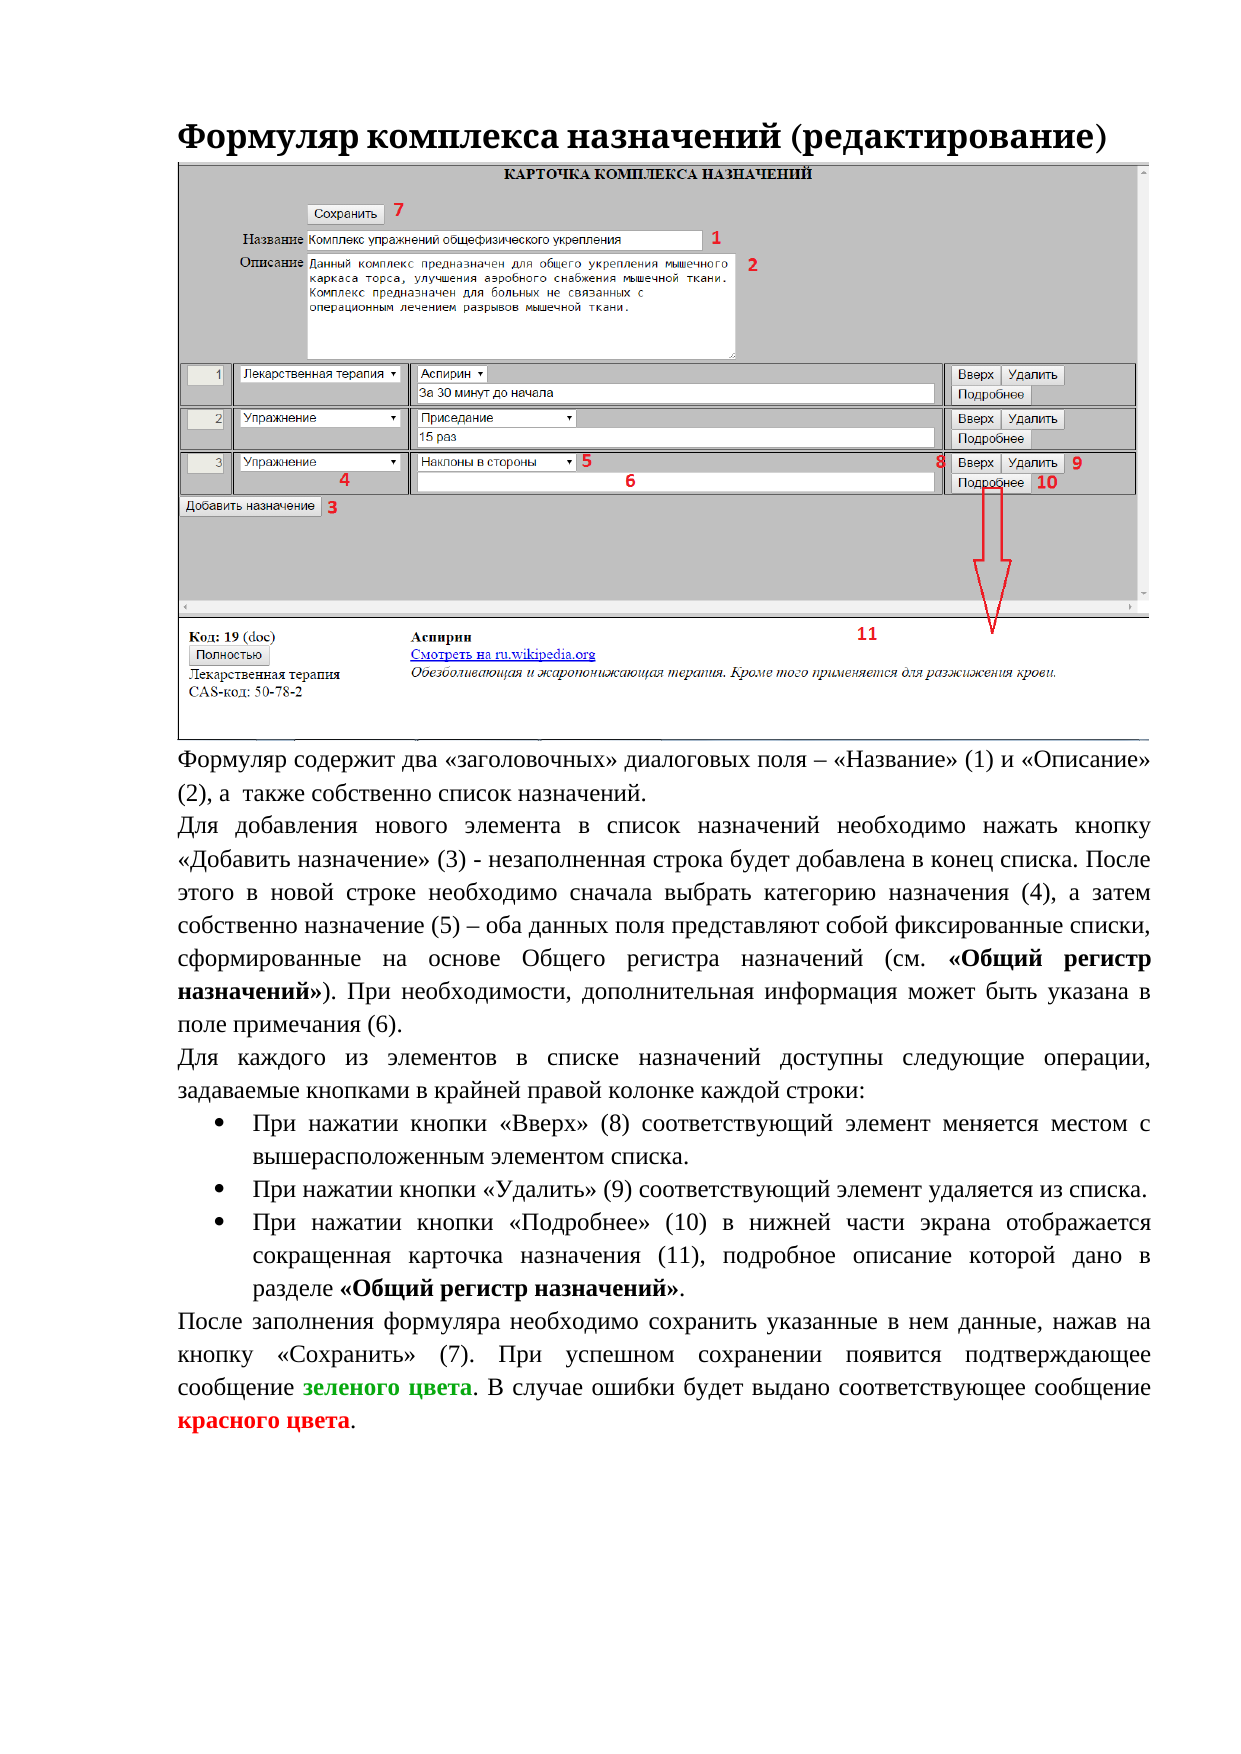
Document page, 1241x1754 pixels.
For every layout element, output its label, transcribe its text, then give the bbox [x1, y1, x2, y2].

list При нажатии кнопки «Вверх» (8) соответствующий элемент меняется местом с вышерасположенным элементом списка. [215, 1108, 1152, 1169]
list При нажатии кнопки «Удалить» (9) соответствующий элемент удаляется из списка. [215, 1174, 1152, 1203]
text После заполнения формуляра необходимо сохранить указанные в нем данные, нажав на кнопку «Сохранить» (7). При успешном сохранении появится подтверждающее сообщение зеленого цвета. В случае ошибки будет выдано соответствующее сообщение красного цвета. [177, 1306, 1152, 1434]
text Формуляр содержит два «заголовочных» диалоговых поля – «Название» (1) и «Описание» (2), а также собственно список назначений. [177, 744, 1152, 806]
subtitle Формуляр комплекса назначений (редактирование) [177, 118, 1152, 156]
picture [177, 162, 1149, 741]
text Для каждого из элементов в списке назначений доступны следующие операции, задаваемые кнопками в крайней правой колонке каждой строки: [177, 1042, 1152, 1103]
